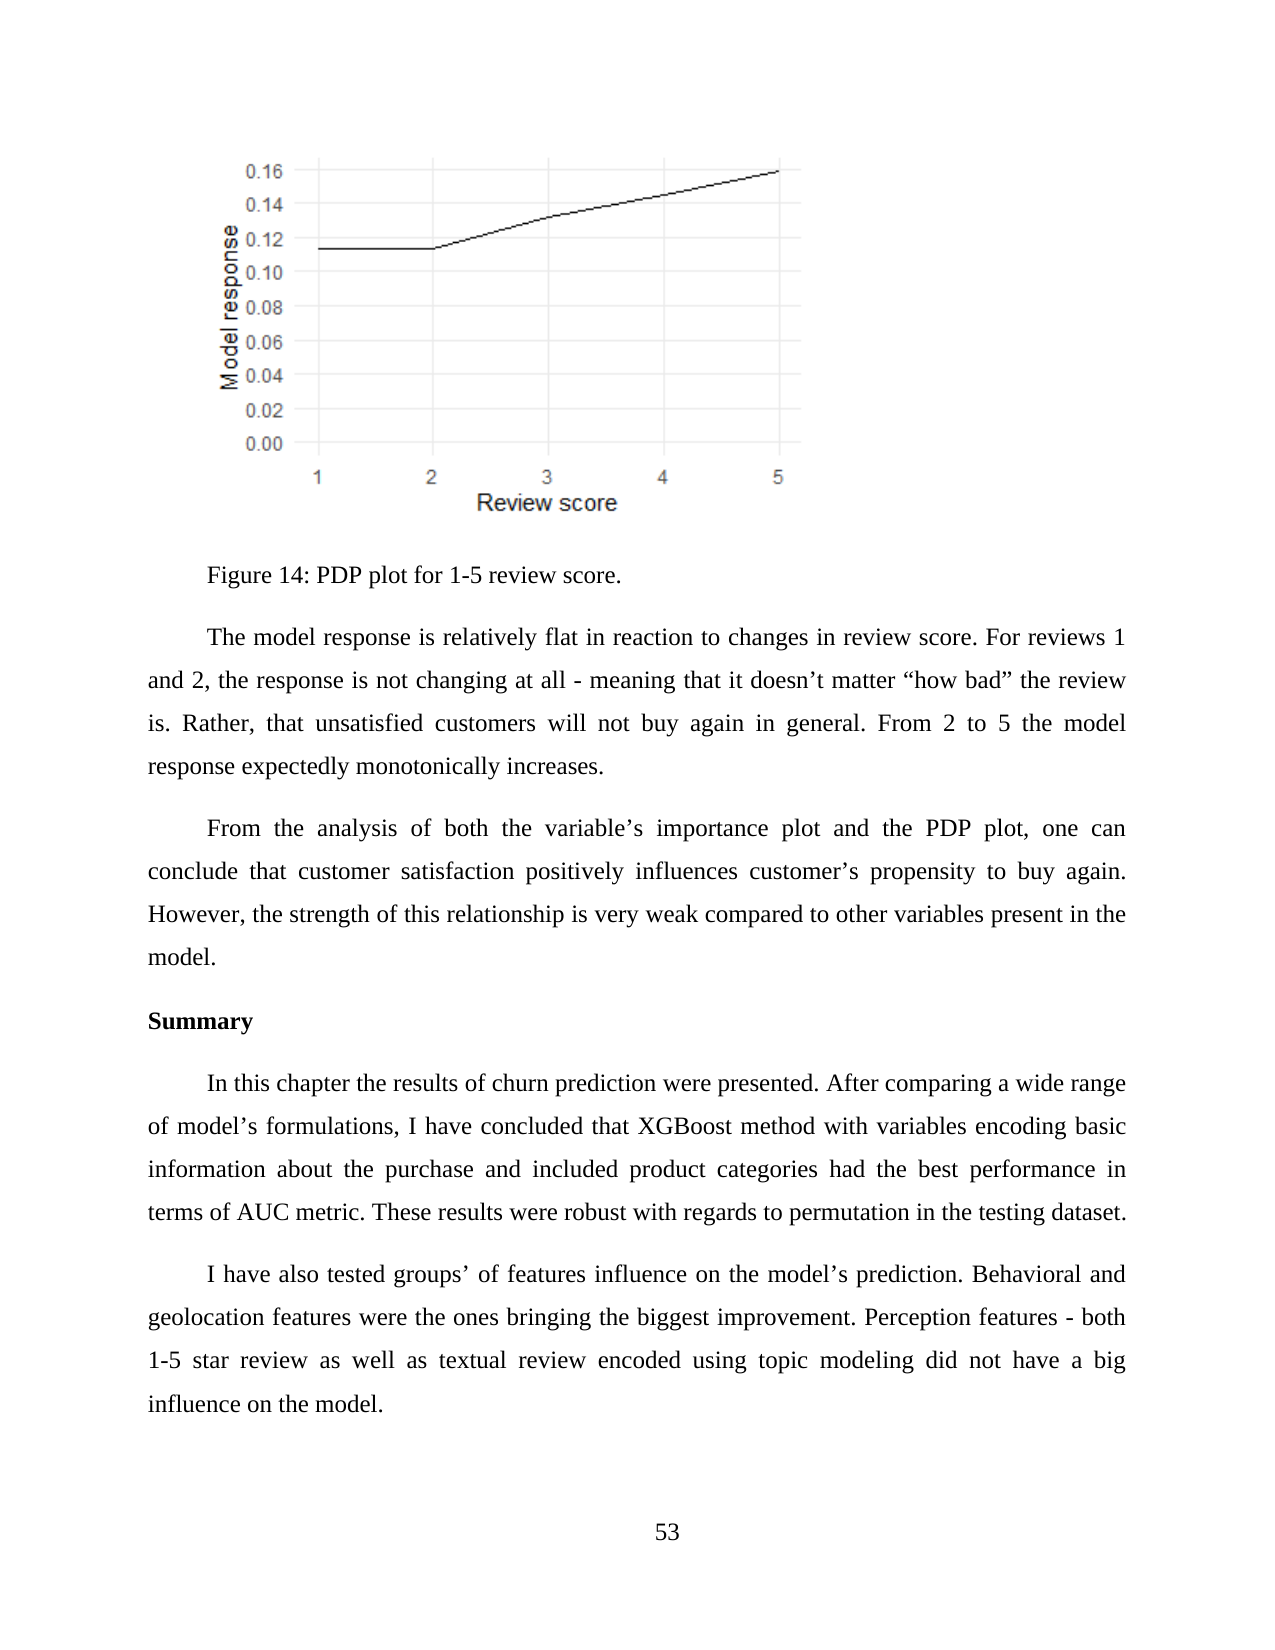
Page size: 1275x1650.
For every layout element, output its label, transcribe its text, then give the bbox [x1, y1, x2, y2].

picture [206, 147, 813, 527]
text The model response is relatively flat in reaction to changes in review score. For reviews 1 and 2, the response is not changing at all - meaning that it doesn’t matter “how bad” the review is. Rather, that unsatisfied customers will not buy again in general. From 2 to 5 the model response expectedly monotonically increases. [148, 622, 1127, 780]
subtitle Summary [148, 1006, 1127, 1035]
text From the analysis of both the variable’s importance plot and the PDP plot, one can conclude that customer satisfaction positively influences customer’s propensity to buy again. However, the strength of this relationship is very weak compared to other variables present in the model. [148, 813, 1127, 971]
text In this chapter the results of churn prediction were presented. After comparing a wide range of model’s formulations, I have concluded that XGBoost method with variables encoding basic information about the purchase and included product categories had the best performance in terms of AUC metric. These results were robust with regards to permutation in the testing dataset. [148, 1068, 1127, 1226]
text Figure 14: PDP plot for 1-5 review score. [148, 560, 1127, 588]
text I have also tested groups’ of features influence on the model’s prediction. Behavioral and geolocation features were the ones bringing the biggest improvement. Perception features - both 1-5 star review as well as textual review encoded using topic modeling did not have a big influence on the model. [148, 1259, 1127, 1417]
